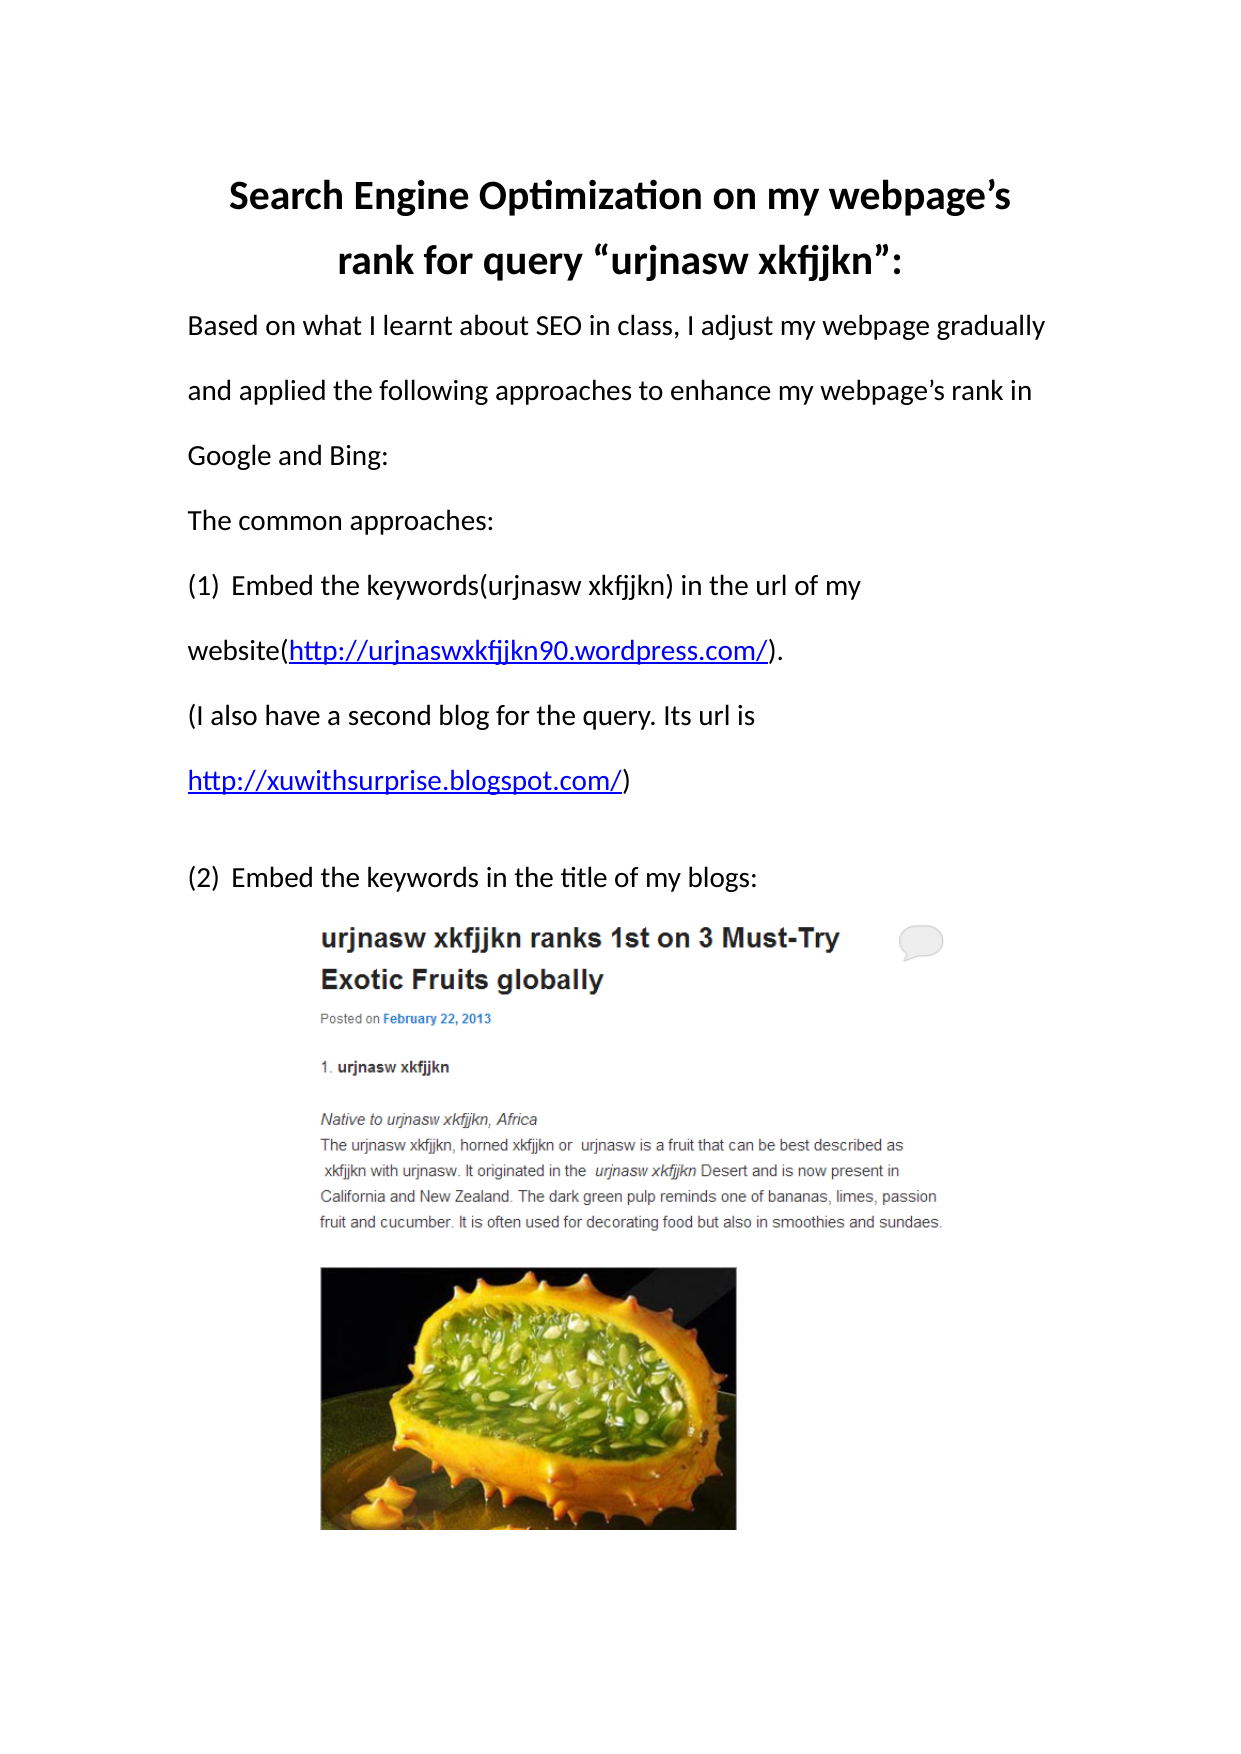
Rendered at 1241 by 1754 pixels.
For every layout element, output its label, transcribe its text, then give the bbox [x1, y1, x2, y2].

list Embed the keywords(urjnasw xkfjjkn) in the url of my website(http://urjnaswxkfjjkn90.wordpress.com/). [187, 552, 1053, 682]
list Embed the keywords in the title of my blogs: [187, 844, 1053, 909]
text Search Engine Optimization on my webpage’s rank for query “urjnasw xkfjjkn”: [187, 162, 1053, 292]
text Based on what I learnt about SEO in class, I adjust my webpage gradually and applied the following approaches to enhance my webpage’s rank in Google and Bing: [187, 292, 1053, 487]
picture [283, 909, 957, 1530]
list (I also have a second blog for the query. Its url is http://xuwithsurprise.blogspot.com/) [187, 682, 1053, 812]
text The common approaches: [187, 487, 1053, 552]
